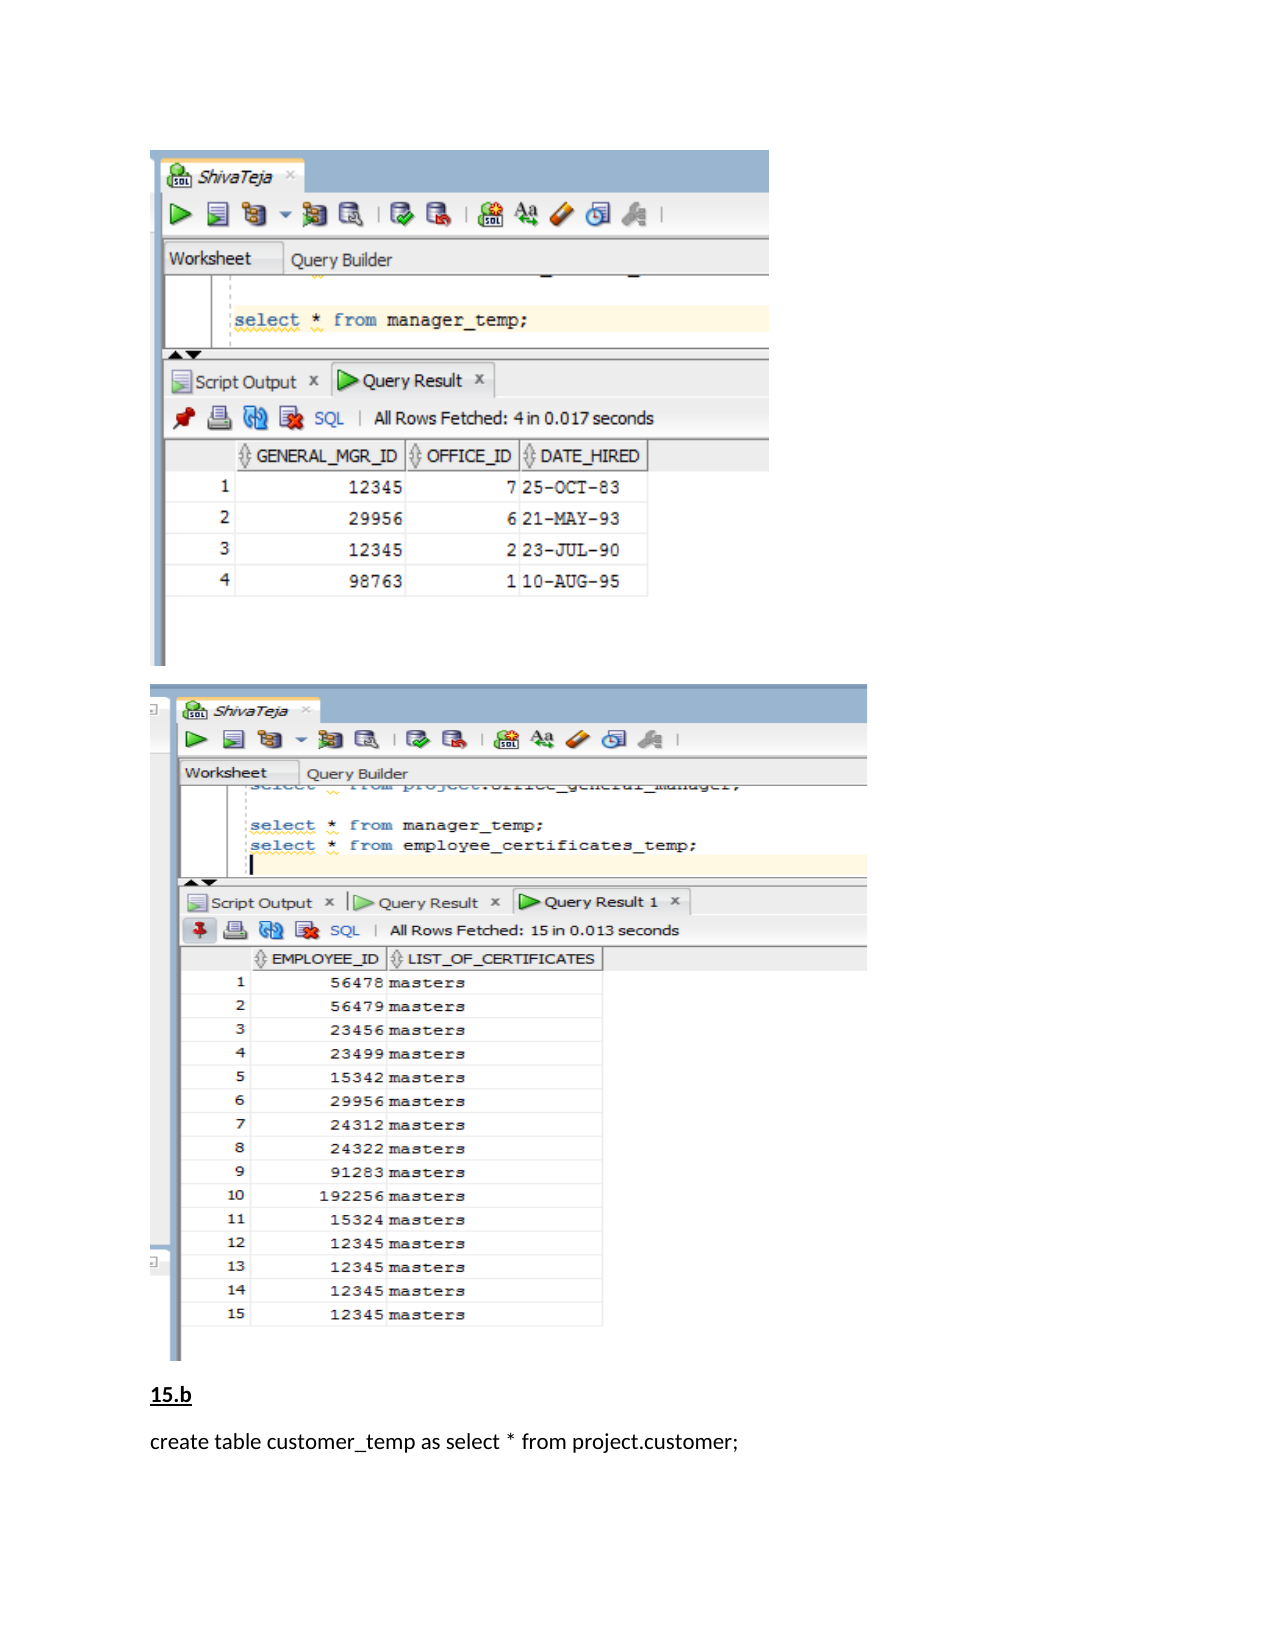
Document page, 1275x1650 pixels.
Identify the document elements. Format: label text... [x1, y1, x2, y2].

text create table customer_temp as select * from project.customer; [150, 1427, 1125, 1455]
picture [150, 684, 868, 1361]
text 15.b [150, 1380, 1125, 1408]
picture [150, 150, 769, 666]
